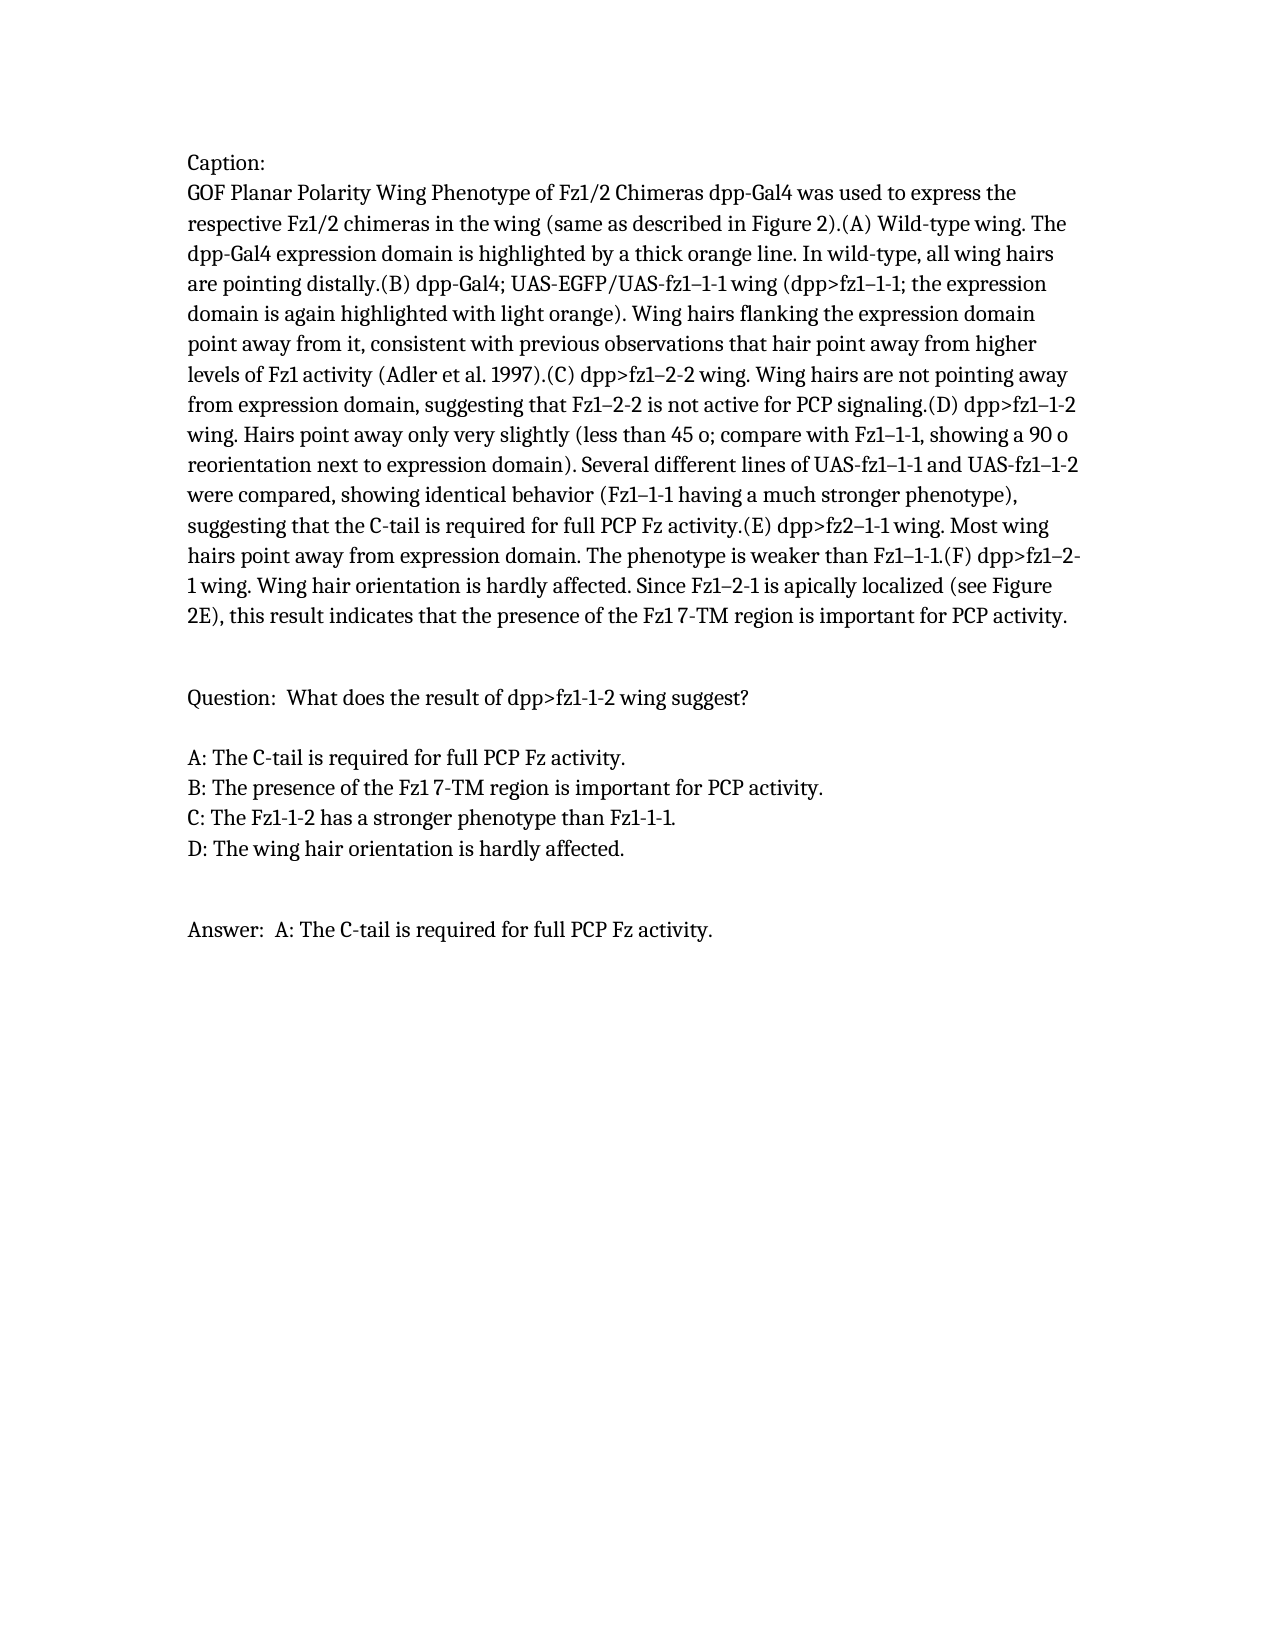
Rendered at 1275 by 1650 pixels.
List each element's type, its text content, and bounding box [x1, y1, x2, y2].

text Answer: A: The C-tail is required for full PCP Fz activity. [187, 917, 1087, 973]
text Question: What does the result of dpp>fz1-1-2 wing suggest? A: The C-tail is required for full PCP Fz activity. B: The presence of the Fz1 7-TM region is important for PCP activity. C: The Fz1-1-2 has a stronger phenotype than Fz1-1-1. D: The wing hair orientation is hardly affected. [187, 684, 1087, 892]
text Caption: GOF Planar Polarity Wing Phenotype of Fz1/2 Chimeras dpp-Gal4 was used to express the respective Fz1/2 chimeras in the wing (same as described in Figure 2).(A) Wild-type wing. The dpp-Gal4 expression domain is highlighted by a thick orange line. In wild-type, all wing hairs are pointing distally.(B) dpp-Gal4; UAS-EGFP/UAS-fz1–1-1 wing (dpp>fz1–1-1; the expression domain is again highlighted with light orange). Wing hairs flanking the expression domain point away from it, consistent with previous observations that hair point away from higher levels of Fz1 activity (Adler et al. 1997).(C) dpp>fz1–2-2 wing. Wing hairs are not pointing away from expression domain, suggesting that Fz1–2-2 is not active for PCP signaling.(D) dpp>fz1–1-2 wing. Hairs point away only very slightly (less than 45 o; compare with Fz1–1-1, showing a 90 o reorientation next to expression domain). Several different lines of UAS-fz1–1-1 and UAS-fz1–1-2 were compared, showing identical behavior (Fz1–1-1 having a much stronger phenotype), suggesting that the C-tail is required for full PCP Fz activity.(E) dpp>fz2–1-1 wing. Most wing hairs point away from expression domain. The phenotype is weaker than Fz1–1-1.(F) dpp>fz1–2-1 wing. Wing hair orientation is hardly affected. Since Fz1–2-1 is apically localized (see Figure 2E), this result indicates that the presence of the Fz1 7-TM region is important for PCP activity. [187, 150, 1087, 660]
